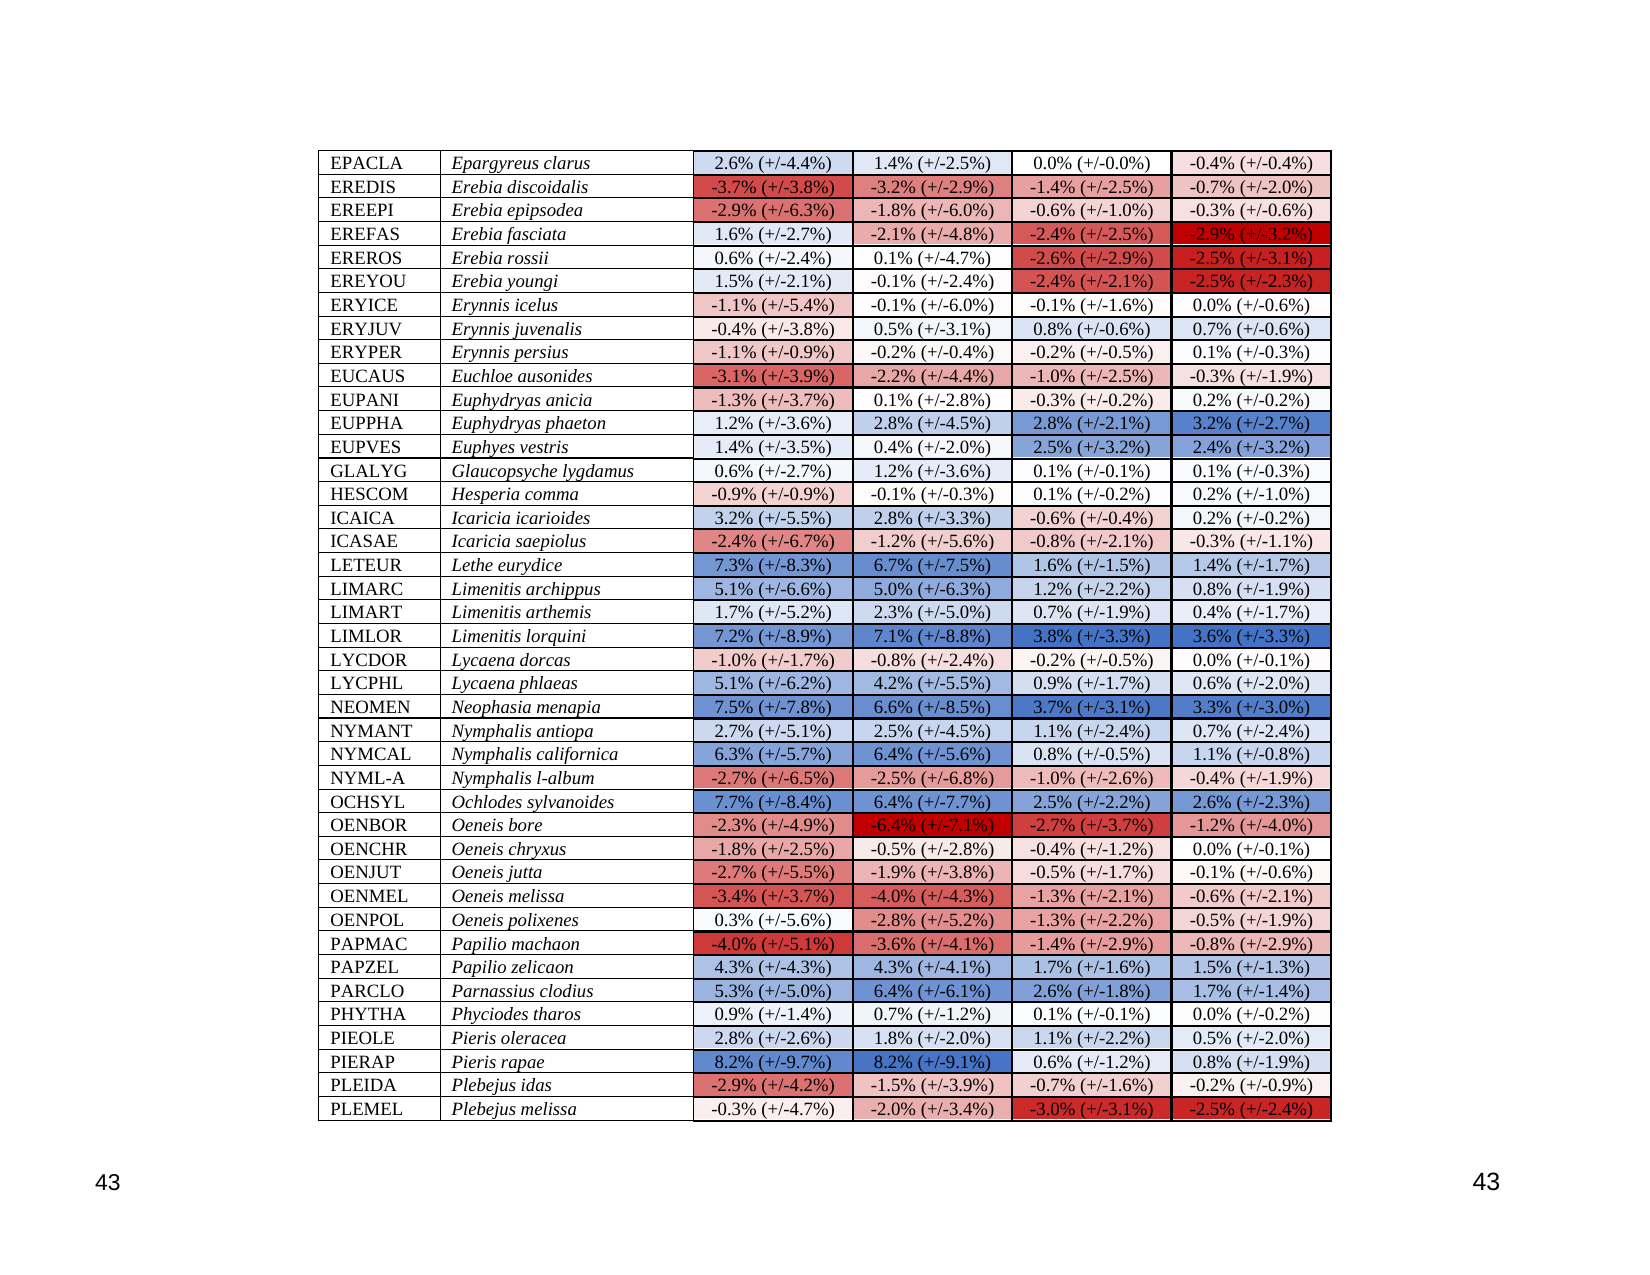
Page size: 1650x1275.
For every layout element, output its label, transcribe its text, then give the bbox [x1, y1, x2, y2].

table_cell 1.4% (+/-3.5%) [694, 436, 852, 457]
table_cell Erebia youngi [441, 269, 693, 292]
table_cell 7.5% (+/-7.8%) [694, 696, 852, 717]
table_cell PLEMEL [319, 1097, 440, 1119]
table_cell EREFAS [319, 222, 440, 244]
table_cell EUPANI [319, 387, 440, 410]
table_cell 1.6% (+/-2.7%) [694, 223, 852, 244]
table_cell 2.6% (+/-1.8%) [1013, 980, 1170, 1001]
table_cell OENMEL [319, 884, 440, 907]
table_cell -0.2% (+/-0.5%) [1013, 649, 1170, 670]
table_cell 0.0% (+/-0.6%) [1173, 294, 1330, 316]
table_cell -3.0% (+/-3.1%) [1013, 1098, 1170, 1119]
table_cell 3.2% (+/-2.7%) [1173, 412, 1330, 434]
table_cell 0.6% (+/-2.4%) [694, 247, 852, 268]
table_cell 0.7% (+/-0.6%) [1173, 318, 1330, 339]
table_cell EPACLA [319, 151, 440, 174]
table_cell 6.3% (+/-5.7%) [694, 743, 852, 765]
table_cell EUCAUS [319, 364, 440, 386]
table_cell Neophasia menapia [441, 695, 693, 717]
table_cell 2.7% (+/-5.1%) [694, 720, 852, 741]
table_cell -2.4% (+/-2.5%) [1013, 223, 1170, 244]
table_cell -4.0% (+/-5.1%) [694, 933, 852, 954]
table_cell 2.6% (+/-2.3%) [1173, 791, 1330, 812]
table_cell ERYICE [319, 293, 440, 316]
table_cell 6.4% (+/-5.6%) [854, 743, 1011, 765]
table_cell NEOMEN [319, 695, 440, 717]
table_cell -1.3% (+/-3.7%) [694, 389, 852, 410]
table_cell 0.1% (+/-4.7%) [854, 247, 1011, 268]
table_cell Hesperia comma [441, 482, 693, 505]
table_cell 2.5% (+/-3.2%) [1013, 436, 1170, 457]
table_cell -1.8% (+/-2.5%) [694, 838, 852, 859]
table_cell Pieris oleracea [441, 1026, 693, 1048]
table_cell -0.1% (+/-2.4%) [854, 270, 1011, 292]
table_cell -0.4% (+/-3.8%) [694, 318, 852, 339]
table_cell -0.6% (+/-2.1%) [1173, 885, 1330, 907]
table_cell 7.2% (+/-8.9%) [694, 625, 852, 647]
table_cell PIEOLE [319, 1026, 440, 1048]
table_cell -1.0% (+/-2.6%) [1013, 767, 1170, 788]
table_cell Oeneis polixenes [441, 908, 693, 930]
table_cell -2.7% (+/-5.5%) [694, 861, 852, 883]
table_cell 0.1% (+/-0.3%) [1173, 341, 1330, 363]
table_cell 1.4% (+/-1.7%) [1173, 554, 1330, 576]
table_cell -3.4% (+/-3.7%) [694, 885, 852, 907]
table_cell Papilio zelicaon [441, 955, 693, 978]
table_cell 0.1% (+/-0.2%) [1013, 483, 1170, 505]
table_cell 0.1% (+/-0.1%) [1013, 460, 1170, 481]
table_cell -2.5% (+/-6.8%) [854, 767, 1011, 788]
table_cell Plebejus melissa [441, 1097, 693, 1119]
table_cell OENPOL [319, 908, 440, 930]
table_cell LIMLOR [319, 624, 440, 647]
table_cell -0.5% (+/-1.9%) [1173, 909, 1330, 930]
table_cell Euphyes vestris [441, 435, 693, 457]
table_cell -2.5% (+/-2.4%) [1173, 1098, 1330, 1119]
table_cell OENCHR [319, 837, 440, 859]
table_cell 0.8% (+/-0.6%) [1013, 318, 1170, 339]
table_cell -1.8% (+/-6.0%) [854, 199, 1011, 221]
table_cell 8.2% (+/-9.1%) [854, 1051, 1011, 1072]
table_cell ICAICA [319, 506, 440, 528]
table_cell 6.4% (+/-6.1%) [854, 980, 1011, 1001]
table_cell Glaucopsyche lygdamus [441, 459, 693, 481]
table_cell -0.7% (+/-2.0%) [1173, 176, 1330, 197]
table_cell PIERAP [319, 1050, 440, 1072]
table_cell Nymphalis antiopa [441, 719, 693, 741]
table_cell 0.6% (+/-2.0%) [1173, 672, 1330, 694]
table_cell -0.2% (+/-0.5%) [1013, 341, 1170, 363]
table_cell -2.2% (+/-4.4%) [854, 365, 1011, 386]
table_cell -0.2% (+/-0.9%) [1173, 1074, 1330, 1096]
table_cell EREEPI [319, 198, 440, 221]
table_cell -0.8% (+/-2.1%) [1013, 530, 1170, 552]
table_cell -1.0% (+/-2.5%) [1013, 365, 1170, 386]
table_cell 1.7% (+/-1.6%) [1013, 956, 1170, 978]
table_cell Oeneis jutta [441, 860, 693, 883]
table_cell -0.1% (+/-1.6%) [1013, 294, 1170, 316]
table_cell 3.3% (+/-3.0%) [1173, 696, 1330, 717]
table_cell 1.6% (+/-1.5%) [1013, 554, 1170, 576]
table_cell GLALYG [319, 459, 440, 481]
table_cell -0.5% (+/-2.8%) [854, 838, 1011, 859]
table_cell -4.0% (+/-4.3%) [854, 885, 1011, 907]
table_cell -0.6% (+/-1.0%) [1013, 199, 1170, 221]
table_cell PLEIDA [319, 1073, 440, 1096]
table_cell 0.1% (+/-2.8%) [854, 389, 1011, 410]
table_cell Erebia epipsodea [441, 198, 693, 221]
table_cell 4.3% (+/-4.1%) [854, 956, 1011, 978]
table_cell -1.4% (+/-2.5%) [1013, 176, 1170, 197]
table_cell Euphydryas phaeton [441, 411, 693, 434]
table_cell Papilio machaon [441, 931, 693, 954]
table_cell ERYJUV [319, 317, 440, 339]
table_cell 5.1% (+/-6.2%) [694, 672, 852, 694]
table_cell Oeneis melissa [441, 884, 693, 907]
table_cell 1.7% (+/-5.2%) [694, 601, 852, 623]
table_cell -1.1% (+/-0.9%) [694, 341, 852, 363]
table_cell -2.9% (+/-6.3%) [694, 199, 852, 221]
table_cell -1.1% (+/-5.4%) [694, 294, 852, 316]
table_cell -2.4% (+/-6.7%) [694, 530, 852, 552]
table_cell 2.6% (+/-4.4%) [694, 152, 852, 174]
table_cell -0.1% (+/-0.6%) [1173, 861, 1330, 883]
table_cell 1.8% (+/-2.0%) [854, 1027, 1011, 1048]
table_cell LETEUR [319, 553, 440, 576]
table_cell -2.3% (+/-4.9%) [694, 814, 852, 836]
table_cell 0.0% (+/-0.2%) [1173, 1003, 1330, 1025]
table_cell LIMART [319, 600, 440, 623]
table_cell OENJUT [319, 860, 440, 883]
table_cell 0.5% (+/-3.1%) [854, 318, 1011, 339]
table_cell -1.0% (+/-1.7%) [694, 649, 852, 670]
table_cell -0.3% (+/-0.6%) [1173, 199, 1330, 221]
table_cell 7.7% (+/-8.4%) [694, 791, 852, 812]
table_cell Erynnis persius [441, 340, 693, 363]
table_cell 0.7% (+/-1.2%) [854, 1003, 1011, 1025]
table_cell -0.4% (+/-1.9%) [1173, 767, 1330, 788]
table_cell 0.7% (+/-1.9%) [1013, 601, 1170, 623]
table_cell 0.7% (+/-2.4%) [1173, 720, 1330, 741]
table_cell -2.9% (+/-4.2%) [694, 1074, 852, 1096]
table_cell Lycaena phlaeas [441, 671, 693, 694]
table_cell 2.3% (+/-5.0%) [854, 601, 1011, 623]
table_cell 0.8% (+/-1.9%) [1173, 1051, 1330, 1072]
table_cell -0.3% (+/-4.7%) [694, 1098, 852, 1119]
table_cell -0.4% (+/-1.2%) [1013, 838, 1170, 859]
table_cell 1.7% (+/-1.4%) [1173, 980, 1330, 1001]
table_cell LYCDOR [319, 648, 440, 670]
table_cell -2.7% (+/-6.5%) [694, 767, 852, 788]
table_cell 3.8% (+/-3.3%) [1013, 625, 1170, 647]
table_cell 1.1% (+/-2.2%) [1013, 1027, 1170, 1048]
table_cell 0.2% (+/-0.2%) [1173, 507, 1330, 528]
table_cell -1.2% (+/-5.6%) [854, 530, 1011, 552]
table_cell 2.8% (+/-2.1%) [1013, 412, 1170, 434]
table_cell 3.6% (+/-3.3%) [1173, 625, 1330, 647]
table_cell LYCPHL [319, 671, 440, 694]
table_cell 1.1% (+/-2.4%) [1013, 720, 1170, 741]
table_cell 4.2% (+/-5.5%) [854, 672, 1011, 694]
table_cell PHYTHA [319, 1002, 440, 1025]
table_cell EREROS [319, 246, 440, 268]
table_cell Oeneis bore [441, 813, 693, 836]
table_cell 0.1% (+/-0.1%) [1013, 1003, 1170, 1025]
table_cell -0.1% (+/-6.0%) [854, 294, 1011, 316]
table_cell 0.4% (+/-2.0%) [854, 436, 1011, 457]
table_cell 5.0% (+/-6.3%) [854, 578, 1011, 599]
table_cell NYML-A [319, 766, 440, 788]
table_cell -2.5% (+/-3.1%) [1173, 247, 1330, 268]
table_cell PARCLO [319, 979, 440, 1001]
table_cell OCHSYL [319, 790, 440, 812]
table_cell -3.2% (+/-2.9%) [854, 176, 1011, 197]
table_cell -0.7% (+/-1.6%) [1013, 1074, 1170, 1096]
table_cell Limenitis lorquini [441, 624, 693, 647]
table_cell 1.2% (+/-3.6%) [694, 412, 852, 434]
table_cell 5.1% (+/-6.6%) [694, 578, 852, 599]
table_cell Erebia discoidalis [441, 175, 693, 197]
table_cell 0.0% (+/-0.1%) [1173, 649, 1330, 670]
table_cell ICASAE [319, 529, 440, 552]
table_cell 6.4% (+/-7.7%) [854, 791, 1011, 812]
table_cell -0.9% (+/-0.9%) [694, 483, 852, 505]
table_cell 0.2% (+/-1.0%) [1173, 483, 1330, 505]
table_cell -3.7% (+/-3.8%) [694, 176, 852, 197]
table_cell Lethe eurydice [441, 553, 693, 576]
table_cell 2.8% (+/-4.5%) [854, 412, 1011, 434]
table_cell ERYPER [319, 340, 440, 363]
table_cell -3.6% (+/-4.1%) [854, 933, 1011, 954]
table_cell -0.8% (+/-2.4%) [854, 649, 1011, 670]
table_cell 2.5% (+/-4.5%) [854, 720, 1011, 741]
table_cell 1.4% (+/-2.5%) [854, 152, 1011, 174]
table_cell Phyciodes tharos [441, 1002, 693, 1025]
table_cell Limenitis archippus [441, 577, 693, 599]
table_cell 0.9% (+/-1.7%) [1013, 672, 1170, 694]
table_cell 1.5% (+/-1.3%) [1173, 956, 1330, 978]
table_cell 0.6% (+/-1.2%) [1013, 1051, 1170, 1072]
table_cell 7.3% (+/-8.3%) [694, 554, 852, 576]
table_cell Parnassius clodius [441, 979, 693, 1001]
table_cell -2.5% (+/-2.3%) [1173, 270, 1330, 292]
table_cell 3.7% (+/-3.1%) [1013, 696, 1170, 717]
table_cell -1.2% (+/-4.0%) [1173, 814, 1330, 836]
table_cell -1.3% (+/-2.2%) [1013, 909, 1170, 930]
table_cell 0.0% (+/-0.0%) [1013, 152, 1170, 174]
table_cell 0.8% (+/-0.5%) [1013, 743, 1170, 765]
table_cell -0.5% (+/-1.7%) [1013, 861, 1170, 883]
table_cell -6.4% (+/-7.1%) [854, 814, 1011, 836]
table_cell Euphydryas anicia [441, 387, 693, 410]
table_cell Erebia fasciata [441, 222, 693, 244]
table_cell Erynnis juvenalis [441, 317, 693, 339]
table_cell 0.0% (+/-0.1%) [1173, 838, 1330, 859]
table_cell 1.1% (+/-0.8%) [1173, 743, 1330, 765]
table_cell Erynnis icelus [441, 293, 693, 316]
table_cell 2.8% (+/-3.3%) [854, 507, 1011, 528]
table_cell 6.6% (+/-8.5%) [854, 696, 1011, 717]
table_cell 5.3% (+/-5.0%) [694, 980, 852, 1001]
table_cell Plebejus idas [441, 1073, 693, 1096]
table_cell 0.2% (+/-0.2%) [1173, 389, 1330, 410]
table_cell OENBOR [319, 813, 440, 836]
table_cell -2.9% (+/-3.2%) [1173, 223, 1330, 244]
table_cell 1.2% (+/-2.2%) [1013, 578, 1170, 599]
table_cell NYMCAL [319, 742, 440, 765]
table_cell 2.5% (+/-2.2%) [1013, 791, 1170, 812]
table_cell Pieris rapae [441, 1050, 693, 1072]
table_cell -2.7% (+/-3.7%) [1013, 814, 1170, 836]
table_cell -0.6% (+/-0.4%) [1013, 507, 1170, 528]
table_cell LIMARC [319, 577, 440, 599]
table_cell -0.8% (+/-2.9%) [1173, 933, 1330, 954]
table_cell Nymphalis californica [441, 742, 693, 765]
table_cell Epargyreus clarus [441, 151, 693, 174]
table_cell Erebia rossii [441, 246, 693, 268]
table_cell -2.0% (+/-3.4%) [854, 1098, 1011, 1119]
table_cell -2.6% (+/-2.9%) [1013, 247, 1170, 268]
table_cell -1.3% (+/-2.1%) [1013, 885, 1170, 907]
table_cell 0.6% (+/-2.7%) [694, 460, 852, 481]
table_cell -1.4% (+/-2.9%) [1013, 933, 1170, 954]
table_cell -0.3% (+/-1.9%) [1173, 365, 1330, 386]
table_cell 0.1% (+/-0.3%) [1173, 460, 1330, 481]
table_cell Icaricia icarioides [441, 506, 693, 528]
table_cell PAPMAC [319, 931, 440, 954]
table_cell EUPPHA [319, 411, 440, 434]
table_cell PAPZEL [319, 955, 440, 978]
table_cell NYMANT [319, 719, 440, 741]
table_cell Icaricia saepiolus [441, 529, 693, 552]
table_cell 1.2% (+/-3.6%) [854, 460, 1011, 481]
table_cell -2.1% (+/-4.8%) [854, 223, 1011, 244]
table_cell 2.4% (+/-3.2%) [1173, 436, 1330, 457]
table_cell 3.2% (+/-5.5%) [694, 507, 852, 528]
table_cell -2.8% (+/-5.2%) [854, 909, 1011, 930]
table_cell EUPVES [319, 435, 440, 457]
table_cell -3.1% (+/-3.9%) [694, 365, 852, 386]
table_cell -2.4% (+/-2.1%) [1013, 270, 1170, 292]
table_cell Ochlodes sylvanoides [441, 790, 693, 812]
table_cell 0.8% (+/-1.9%) [1173, 578, 1330, 599]
table_cell -0.2% (+/-0.4%) [854, 341, 1011, 363]
table_cell Limenitis arthemis [441, 600, 693, 623]
table_cell EREDIS [319, 175, 440, 197]
table_cell 0.4% (+/-1.7%) [1173, 601, 1330, 623]
table_cell 1.5% (+/-2.1%) [694, 270, 852, 292]
table_cell -0.3% (+/-0.2%) [1013, 389, 1170, 410]
table_cell 0.5% (+/-2.0%) [1173, 1027, 1330, 1048]
table_cell -0.1% (+/-0.3%) [854, 483, 1011, 505]
table_cell 6.7% (+/-7.5%) [854, 554, 1011, 576]
table_cell 2.8% (+/-2.6%) [694, 1027, 852, 1048]
table_cell -1.9% (+/-3.8%) [854, 861, 1011, 883]
table_cell EREYOU [319, 269, 440, 292]
table_cell Oeneis chryxus [441, 837, 693, 859]
table_cell -0.3% (+/-1.1%) [1173, 530, 1330, 552]
table_cell Euchloe ausonides [441, 364, 693, 386]
table_cell 8.2% (+/-9.7%) [694, 1051, 852, 1072]
table_cell HESCOM [319, 482, 440, 505]
table_cell 4.3% (+/-4.3%) [694, 956, 852, 978]
table_cell Nymphalis l-album [441, 766, 693, 788]
table_cell 0.9% (+/-1.4%) [694, 1003, 852, 1025]
table_cell Lycaena dorcas [441, 648, 693, 670]
table_cell 7.1% (+/-8.8%) [854, 625, 1011, 647]
table_cell -1.5% (+/-3.9%) [854, 1074, 1011, 1096]
table_cell -0.4% (+/-0.4%) [1173, 152, 1330, 174]
table_cell 0.3% (+/-5.6%) [694, 909, 852, 930]
